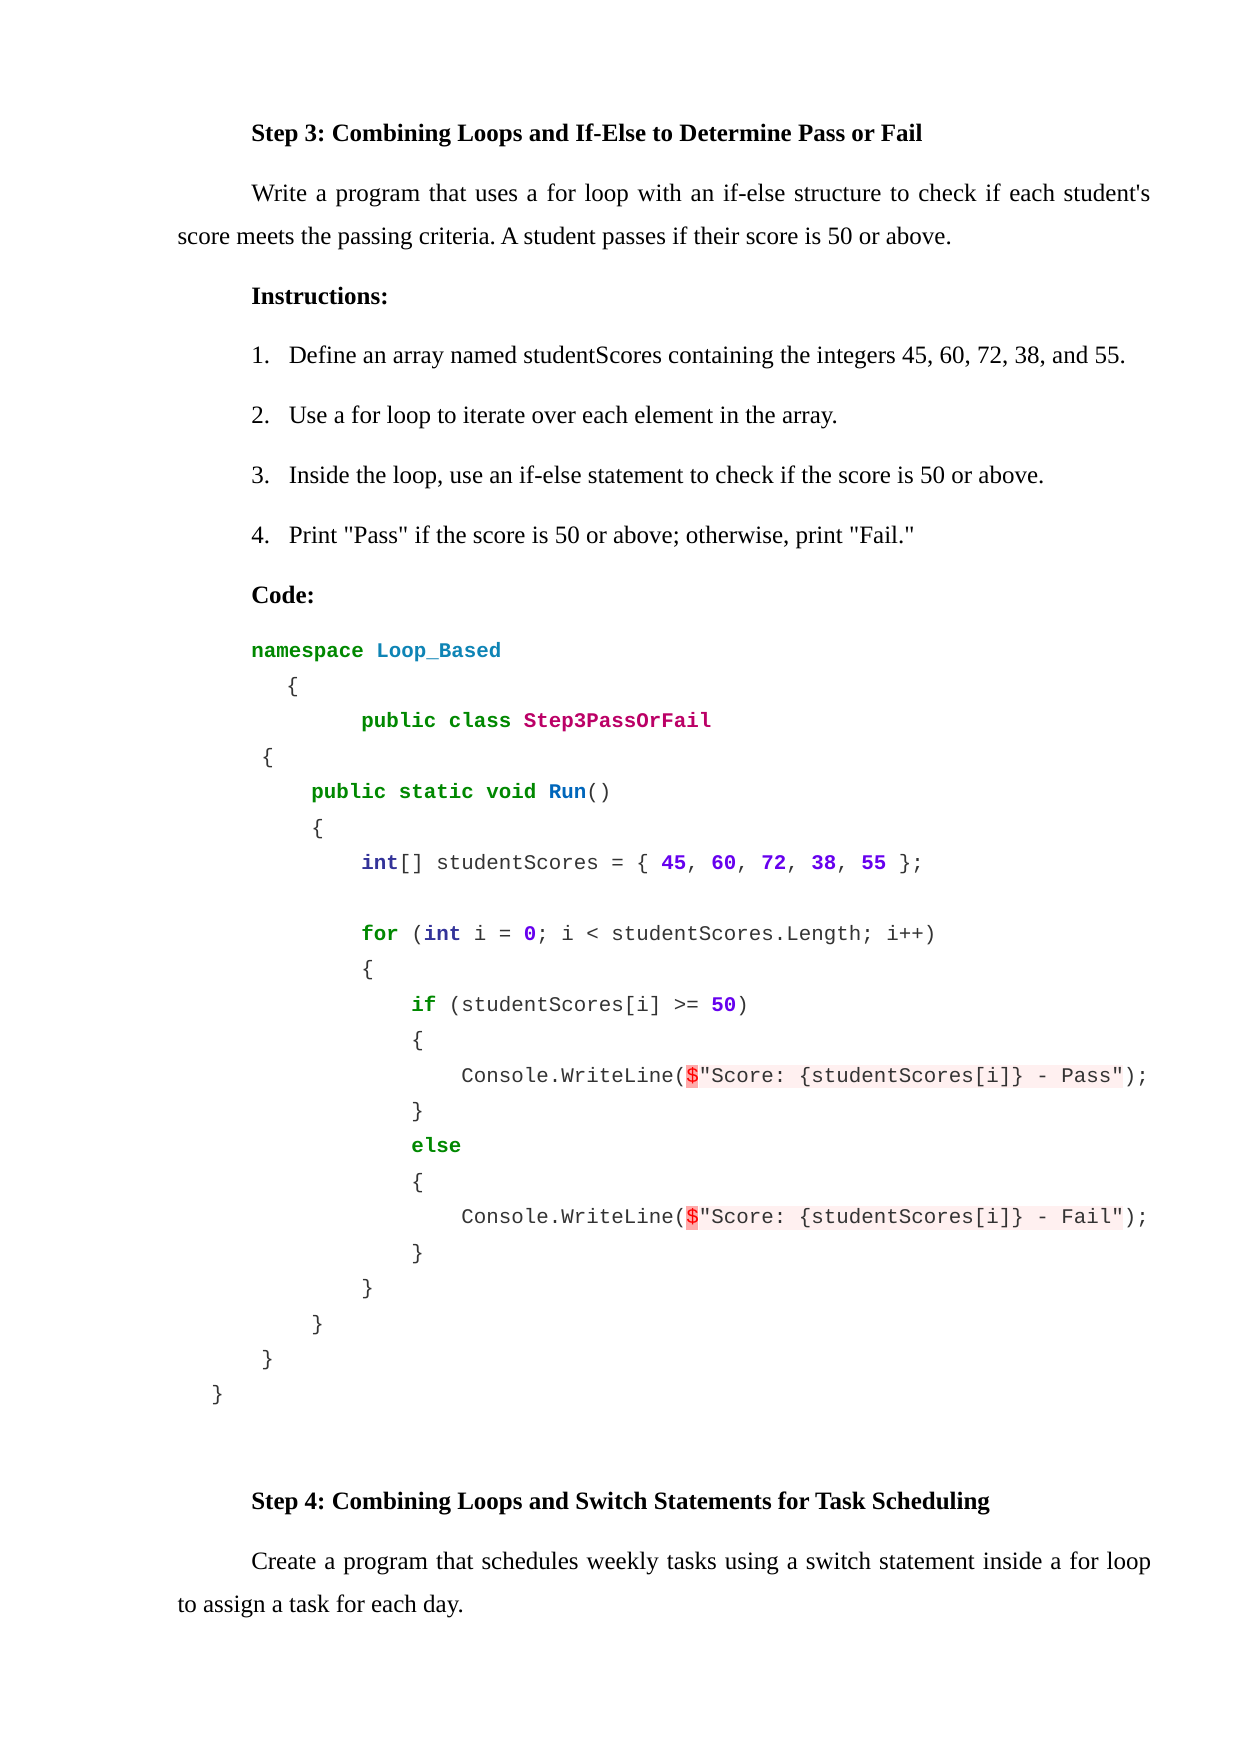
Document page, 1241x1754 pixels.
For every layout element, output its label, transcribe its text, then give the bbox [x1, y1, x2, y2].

text int[] studentScores = { 45, 60, 72, 38, 55 }; [211, 852, 1152, 876]
list Inside the loop, use an if-else statement to check if the score is 50 or above. [251, 460, 1152, 489]
text } [211, 1100, 1152, 1124]
text { [211, 817, 1152, 840]
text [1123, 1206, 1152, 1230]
text { [211, 746, 1152, 769]
text } [211, 1242, 1152, 1265]
text Step 4: Combining Loops and Switch Statements for Task Scheduling [177, 1486, 1152, 1515]
text Step 3: Combining Loops and If-Else to Determine Pass or Fail [177, 118, 1152, 147]
text Console.WriteLine($"Score: {studentScores[i]} - Pass"); [211, 1064, 1152, 1088]
text { [286, 675, 1152, 699]
text } [211, 1383, 1152, 1407]
text else [211, 1135, 1152, 1159]
text Write a program that uses a for loop with an if-else structure to check if each student's score meets the passing criteria. A student passes if their score is 50 or above. [177, 178, 1152, 250]
text } [211, 1348, 1152, 1372]
text namespace Loop_Based [251, 639, 1152, 663]
text Console.WriteLine($"Score: {studentScores[i]} - Fail"); [211, 1206, 686, 1230]
text { [211, 1171, 1152, 1194]
list Use a for loop to iterate over each element in the array. [251, 400, 1152, 429]
text Create a program that schedules weekly tasks using a switch statement inside a for loop to assign a task for each day. [177, 1546, 1152, 1618]
text { [211, 958, 1152, 982]
list Define an array named studentScores containing the integers 45, 60, 72, 38, and 55. [251, 341, 1152, 369]
text { [211, 1029, 1152, 1053]
text } [211, 1312, 1152, 1336]
list Print "Pass" if the score is 50 or above; otherwise, print "Fail." [251, 520, 1152, 549]
text Code: [251, 580, 1152, 608]
text for (int i = 0; i < studentScores.Length; i++) [211, 923, 1152, 947]
text public class Step3PassOrFail [361, 710, 1152, 734]
text public static void Run() [211, 781, 1152, 805]
text Instructions: [177, 281, 1152, 309]
text if (studentScores[i] >= 50) [211, 994, 1152, 1017]
text } [211, 1277, 1152, 1301]
